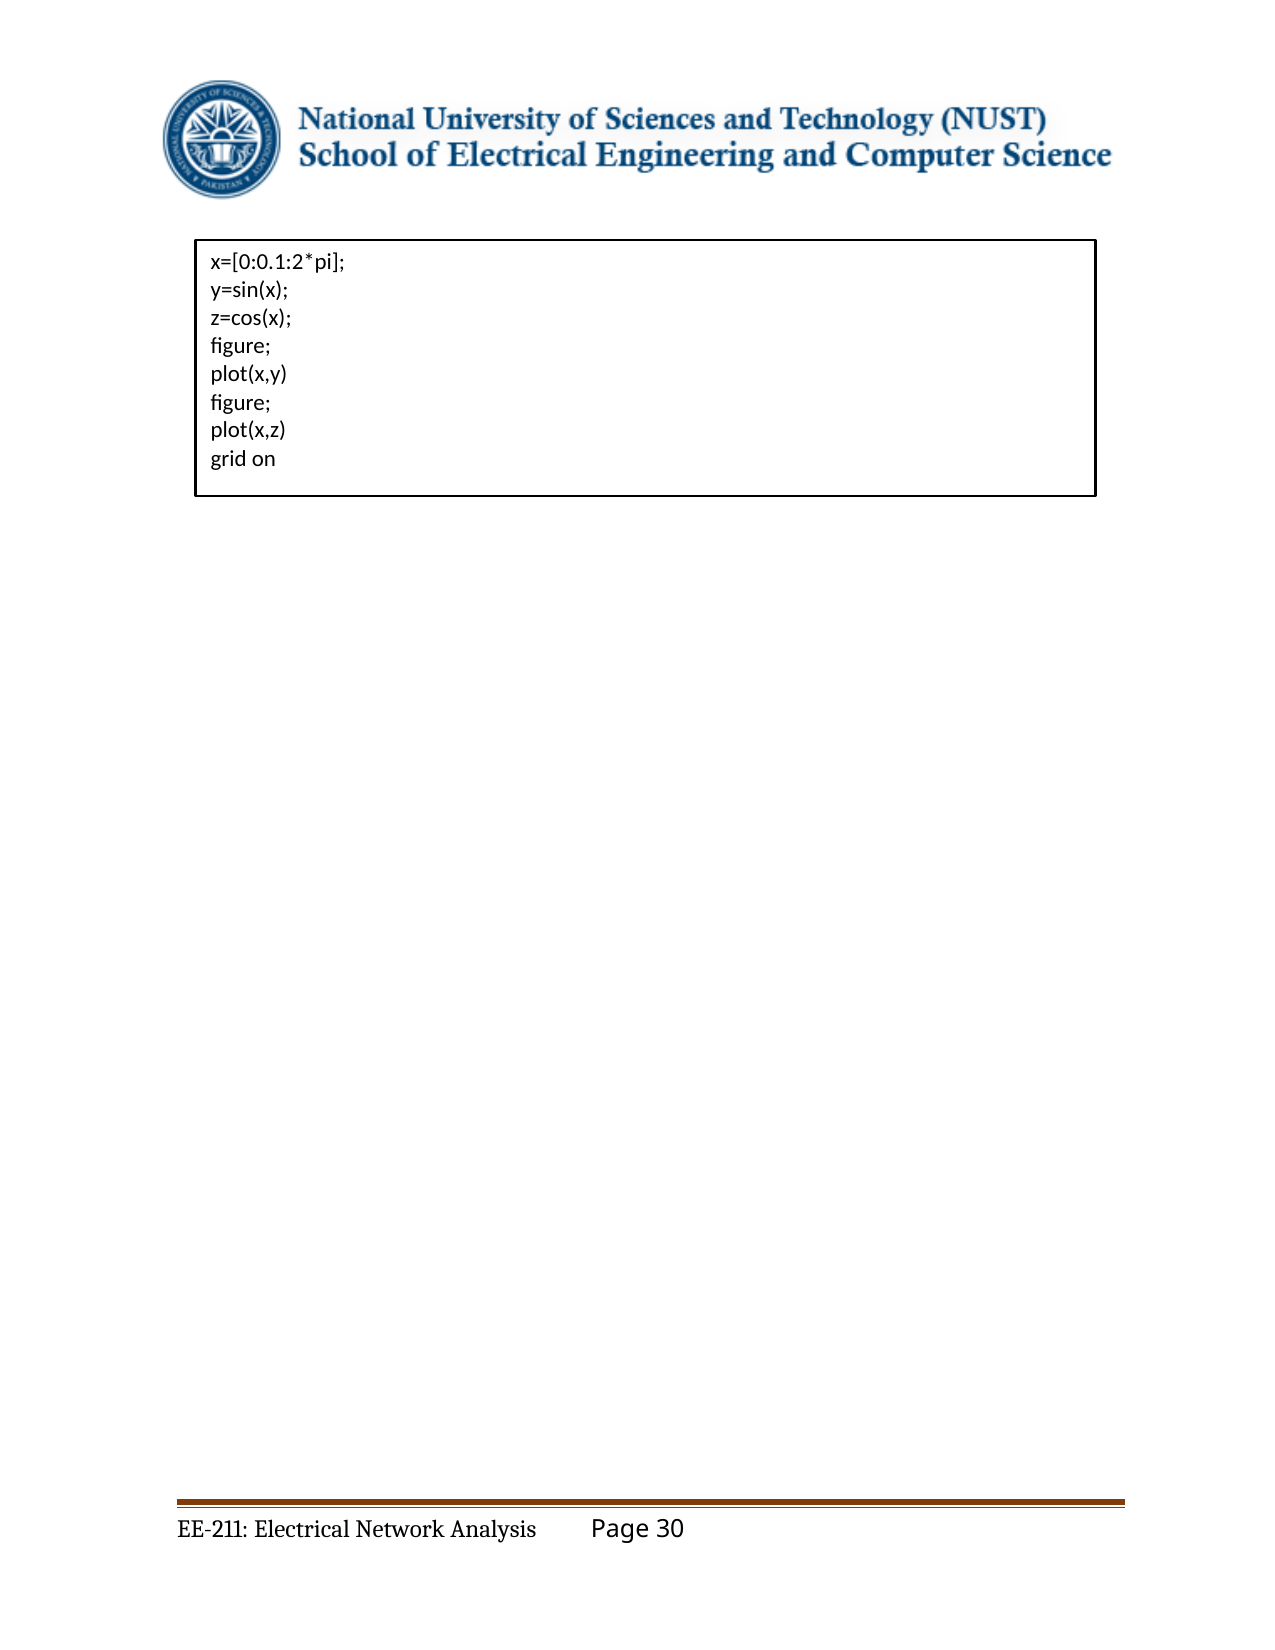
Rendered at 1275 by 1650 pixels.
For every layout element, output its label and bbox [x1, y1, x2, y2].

picture [150, 75, 1125, 210]
